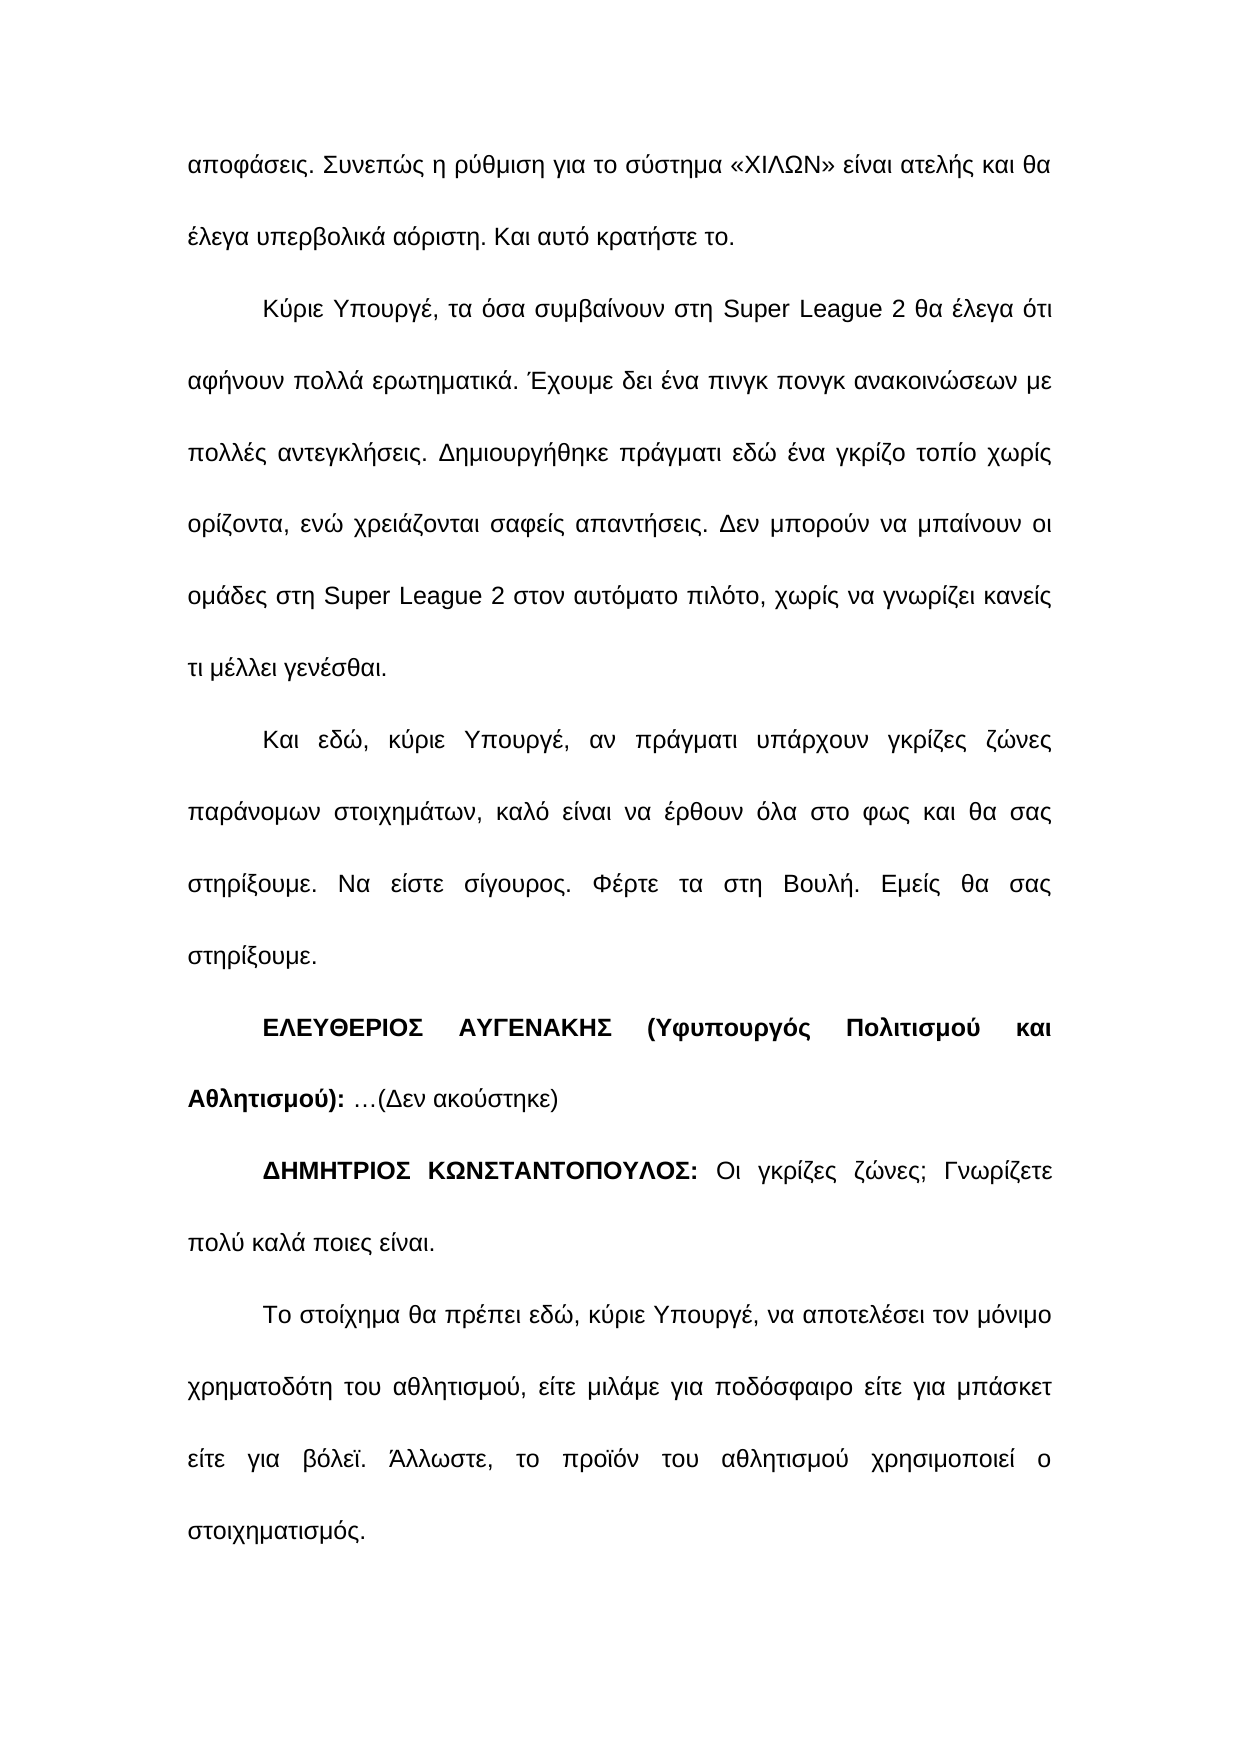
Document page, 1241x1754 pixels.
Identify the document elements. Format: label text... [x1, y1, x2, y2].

text Και εδώ, κύριε Υπουργέ, αν πράγματι υπάρχουν γκρίζες ζώνες παράνομων στοιχημάτων, καλό είναι να έρθουν όλα στο φως και θα σας στηρίξουμε. Να είστε σίγουρος. Φέρτε τα στη Βουλή. Εμείς θα σας στηρίξουμε. [187, 725, 1053, 969]
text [187, 150, 1053, 251]
text Το στοίχημα θα πρέπει εδώ, κύριε Υπουργέ, να αποτελέσει τον μόνιμο χρηματοδότη του αθλητισμού, είτε μιλάμε για ποδόσφαιρο είτε για μπάσκετ είτε για βόλεϊ. Άλλωστε, το προϊόν του αθλητισμού χρησιμοποιεί ο στοιχηματισμός. [187, 1300, 1053, 1544]
text Κύριε Υπουργέ, τα όσα συμβαίνουν στη Super League 2 θα έλεγα ότι αφήνουν πολλά ερωτηματικά. Έχουμε δει ένα πινγκ πονγκ ανακοινώσεων με πολλές αντεγκλήσεις. Δημιουργήθηκε πράγματι εδώ ένα γκρίζο τοπίο χωρίς ορίζοντα, ενώ χρειάζονται σαφείς απαντήσεις. Δεν μπορούν να μπαίνουν οι ομάδες στη Super League 2 στον αυτόματο πιλότο, χωρίς να γνωρίζει κανείς τι μέλλει γενέσθαι. [187, 294, 1053, 682]
text ΔΗΜΗΤΡΙΟΣ ΚΩΝΣΤΑΝΤΟΠΟΥΛΟΣ: Οι γκρίζες ζώνες; Γνωρίζετε πολύ καλά ποιες είναι. [187, 1156, 1053, 1257]
text ΕΛΕΥΘΕΡΙΟΣ ΑΥΓΕΝΑΚΗΣ (Υφυπουργός Πολιτισμού και Αθλητισμού): …(Δεν ακούστηκε) [187, 1012, 1053, 1113]
